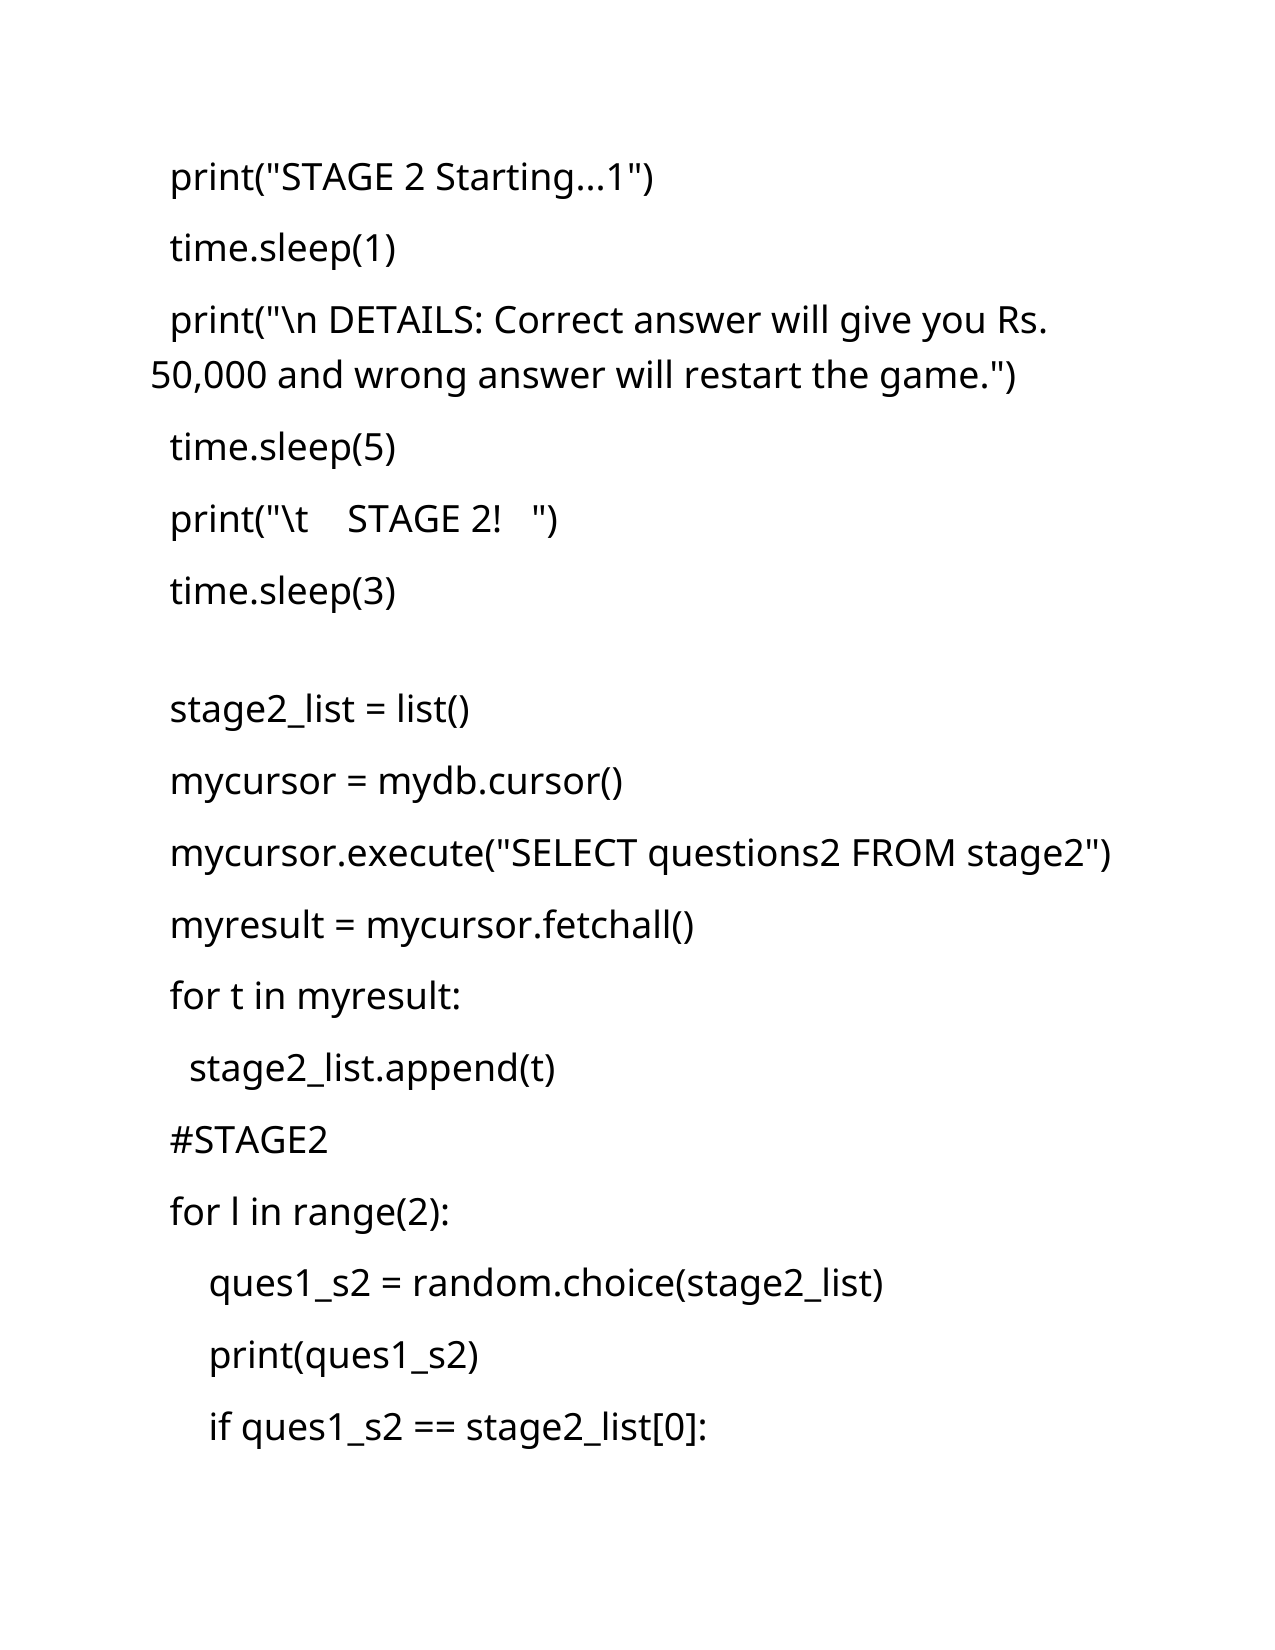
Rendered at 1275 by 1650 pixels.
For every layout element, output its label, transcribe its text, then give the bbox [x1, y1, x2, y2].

text #STAGE2 [150, 1113, 1125, 1164]
text if ques1_s2 == stage2_list[0]: [150, 1400, 1125, 1451]
text print("\t STAGE 2! ") [150, 492, 1125, 543]
text ques1_s2 = random.choice(stage2_list) [150, 1257, 1125, 1308]
text print("\n DETAILS: Correct answer will give you Rs. 50,000 and wrong answer will restart the game.") [150, 293, 1125, 400]
text time.sleep(3) [150, 564, 1125, 615]
text for l in range(2): [150, 1185, 1125, 1236]
text stage2_list.append(t) [150, 1041, 1125, 1092]
text mycursor = mydb.cursor() [150, 754, 1125, 805]
text for t in myresult: [150, 970, 1125, 1021]
text print(ques1_s2) [150, 1328, 1125, 1379]
text time.sleep(1) [150, 222, 1125, 273]
text mycursor.execute("SELECT questions2 FROM stage2") [150, 826, 1125, 877]
text print("STAGE 2 Starting...1") [150, 150, 1125, 201]
text time.sleep(5) [150, 420, 1125, 471]
text myresult = mycursor.fetchall() [150, 898, 1125, 949]
text stage2_list = list() [150, 683, 1125, 734]
